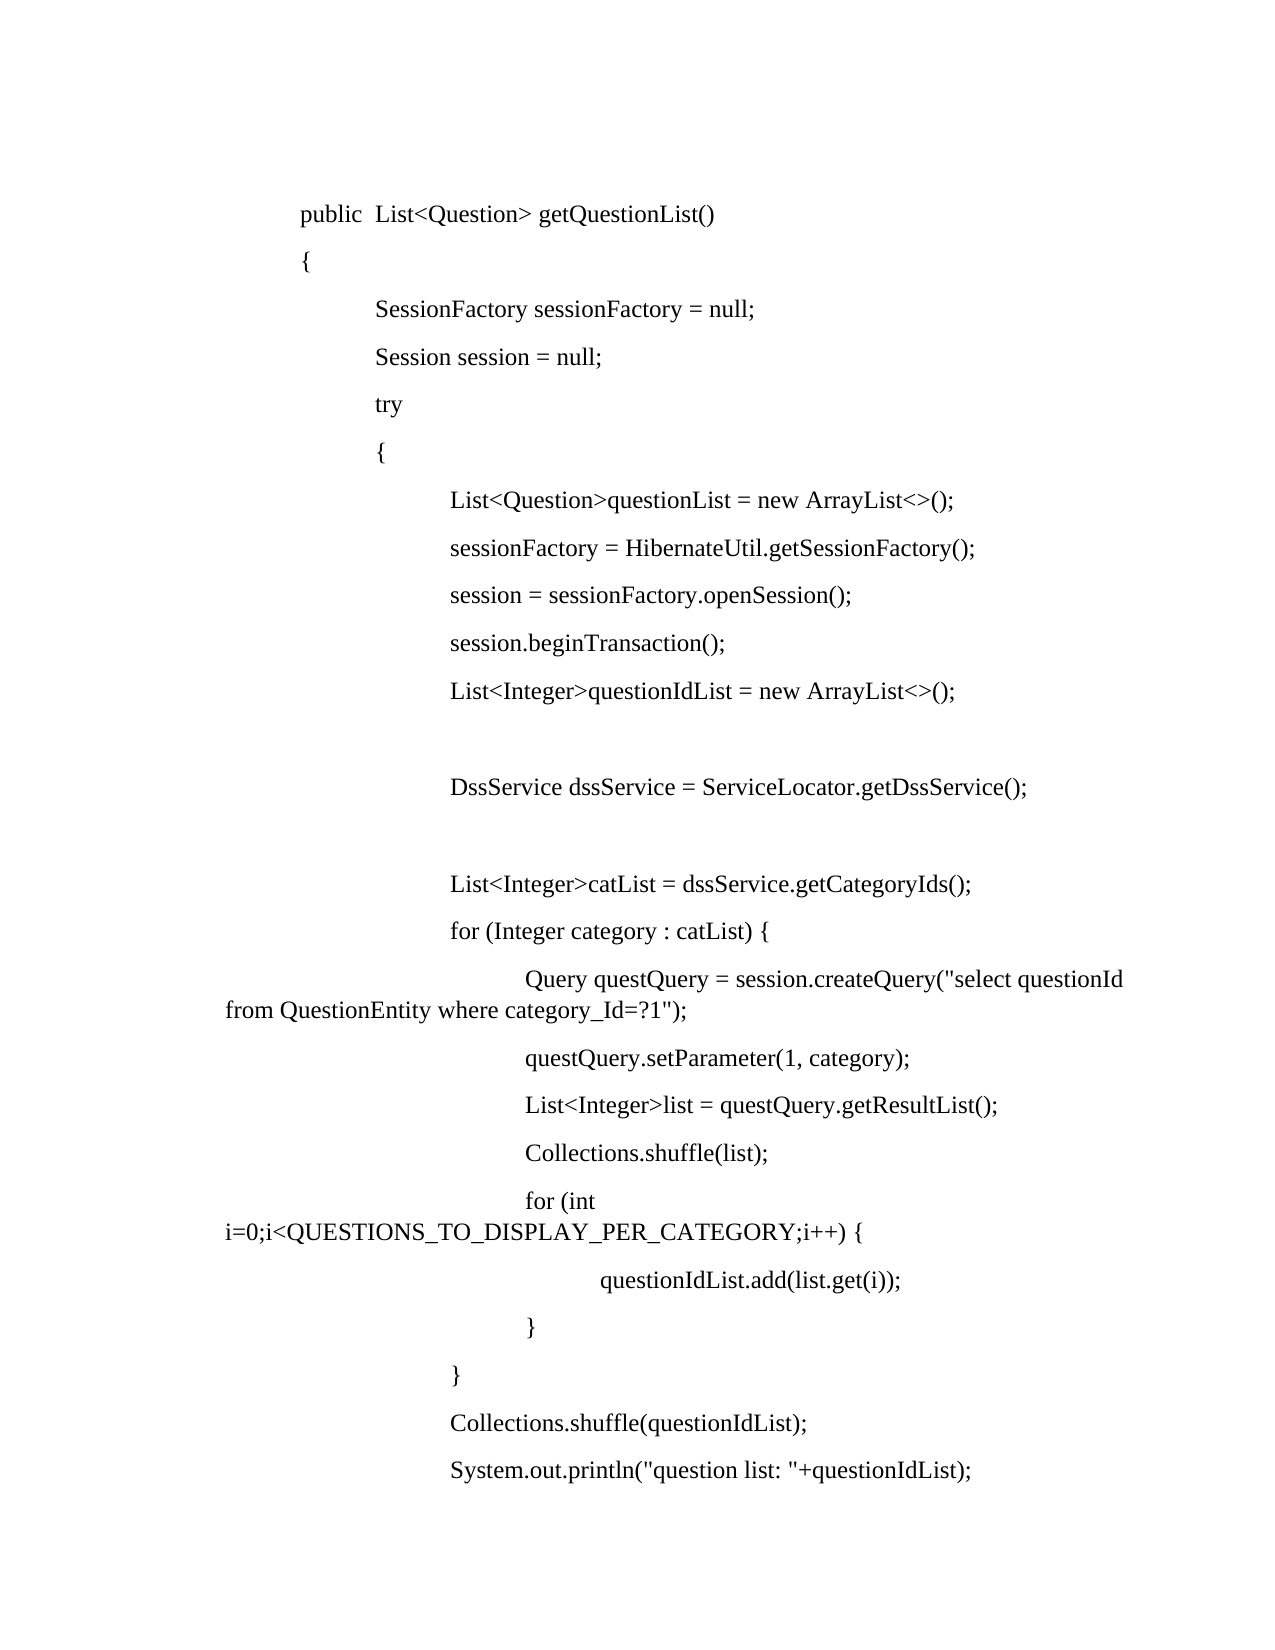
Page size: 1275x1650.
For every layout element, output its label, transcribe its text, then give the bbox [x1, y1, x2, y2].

text Collections.shuffle(list); [225, 1138, 1132, 1167]
text List<Integer>questionIdList = new ArrayList<>(); [225, 676, 1132, 704]
text Session session = null; [225, 342, 1132, 371]
text for (int i=0;i<QUESTIONS_TO_DISPLAY_PER_CATEGORY;i++) { [225, 1186, 1132, 1246]
text Query questQuery = session.createQuery("select questionId from QuestionEntity where category_Id=?1"); [225, 964, 1132, 1024]
text List<Integer>list = questQuery.getResultList(); [225, 1091, 1132, 1119]
text { [225, 437, 1132, 466]
text for (Integer category : catList) { [225, 916, 1132, 945]
text List<Question>questionList = new ArrayList<>(); [225, 485, 1132, 514]
text } [225, 1312, 1132, 1341]
text questQuery.setParameter(1, category); [225, 1043, 1132, 1072]
text Collections.shuffle(questionIdList); [225, 1408, 1132, 1437]
text DssService dssService = ServiceLocator.getDssService(); [225, 772, 1132, 801]
text public List<Question> getQuestionList() [225, 199, 1132, 227]
text SessionFactory sessionFactory = null; [225, 294, 1132, 323]
text session.beginTransaction(); [225, 628, 1132, 657]
text session = sessionFactory.openSession(); [225, 580, 1132, 609]
text try [225, 389, 1132, 418]
text { [225, 246, 1132, 275]
text sessionFactory = HibernateUtil.getSessionFactory(); [225, 533, 1132, 561]
text } [225, 1360, 1132, 1389]
text List<Integer>catList = dssService.getCategoryIds(); [225, 869, 1132, 897]
text questionIdList.add(list.get(i)); [225, 1265, 1132, 1293]
text System.out.println("question list: "+questionIdList); [225, 1456, 1132, 1484]
